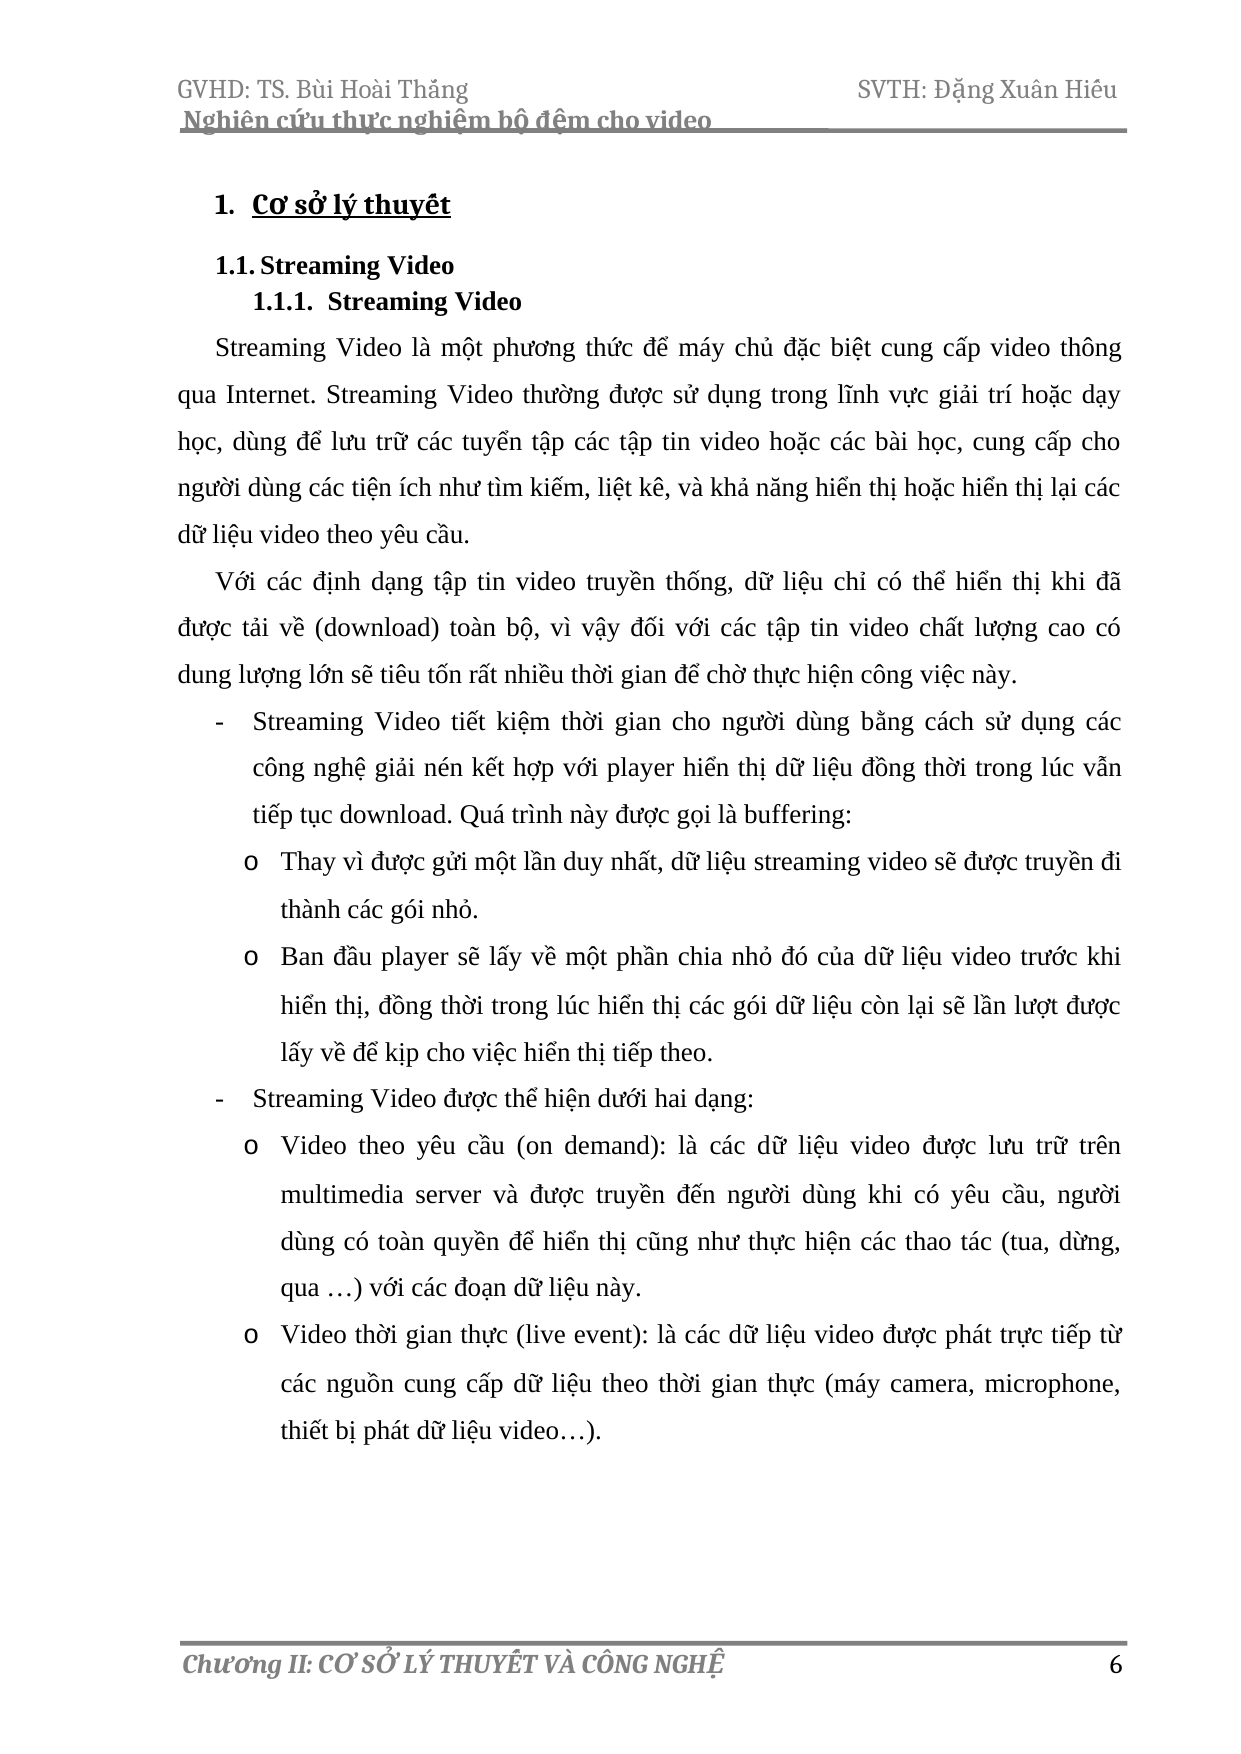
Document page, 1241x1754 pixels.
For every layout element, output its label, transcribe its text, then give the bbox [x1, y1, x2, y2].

list Streaming Video [252, 284, 1122, 316]
subtitle Cơ sở lý thuyết [215, 188, 1122, 222]
list Streaming Video được thể hiện dưới hai dạng: [215, 1082, 1122, 1114]
list Video thời gian thực (live event): là các dữ liệu video được phát trực tiếp từ các nguồn cung cấp dữ liệu theo thời gian thực (máy camera, microphone, thiết bị phát dữ liệu video…). [243, 1318, 1122, 1445]
list Streaming Video [215, 249, 1122, 280]
list Video theo yêu cầu (on demand): là các dữ liệu video được lưu trữ trên multimedia server và được truyền đến người dùng khi có yêu cầu, người dùng có toàn quyền để hiển thị cũng như thực hiện các thao tác (tua, dừng, qua …) với các đoạn dữ liệu này. [243, 1129, 1122, 1303]
list Ban đầu player sẽ lấy về một phần chia nhỏ đó của dữ liệu video trước khi hiển thị, đồng thời trong lúc hiển thị các gói dữ liệu còn lại sẽ lần lượt được lấy về để kịp cho việc hiển thị tiếp theo. [243, 940, 1122, 1067]
list Thay vì được gửi một lần duy nhất, dữ liệu streaming video sẽ được truyền đi thành các gói nhỏ. [243, 844, 1122, 925]
list Streaming Video tiết kiệm thời gian cho người dùng bằng cách sử dụng các công nghệ giải nén kết hợp với player hiển thị dữ liệu đồng thời trong lúc vẫn tiếp tục download. Quá trình này được gọi là buffering: [215, 704, 1122, 829]
list Với các định dạng tập tin video truyền thống, dữ liệu chỉ có thể hiển thị khi đã được tải về (download) toàn bộ, vì vậy đối với các tập tin video chất lượng cao có dung lượng lớn sẽ tiêu tốn rất nhiều thời gian để chờ thực hiện công việc này. [177, 564, 1122, 689]
list Streaming Video là một phương thức để máy chủ đặc biệt cung cấp video thông qua Internet. Streaming Video thường được sử dụng trong lĩnh vực giải trí hoặc dạy học, dùng để lưu trữ các tuyển tập các tập tin video hoặc các bài học, cung cấp cho người dùng các tiện ích như tìm kiếm, liệt kê, và khả năng hiển thị hoặc hiển thị lại các dữ liệu video theo yêu cầu. [177, 331, 1122, 549]
